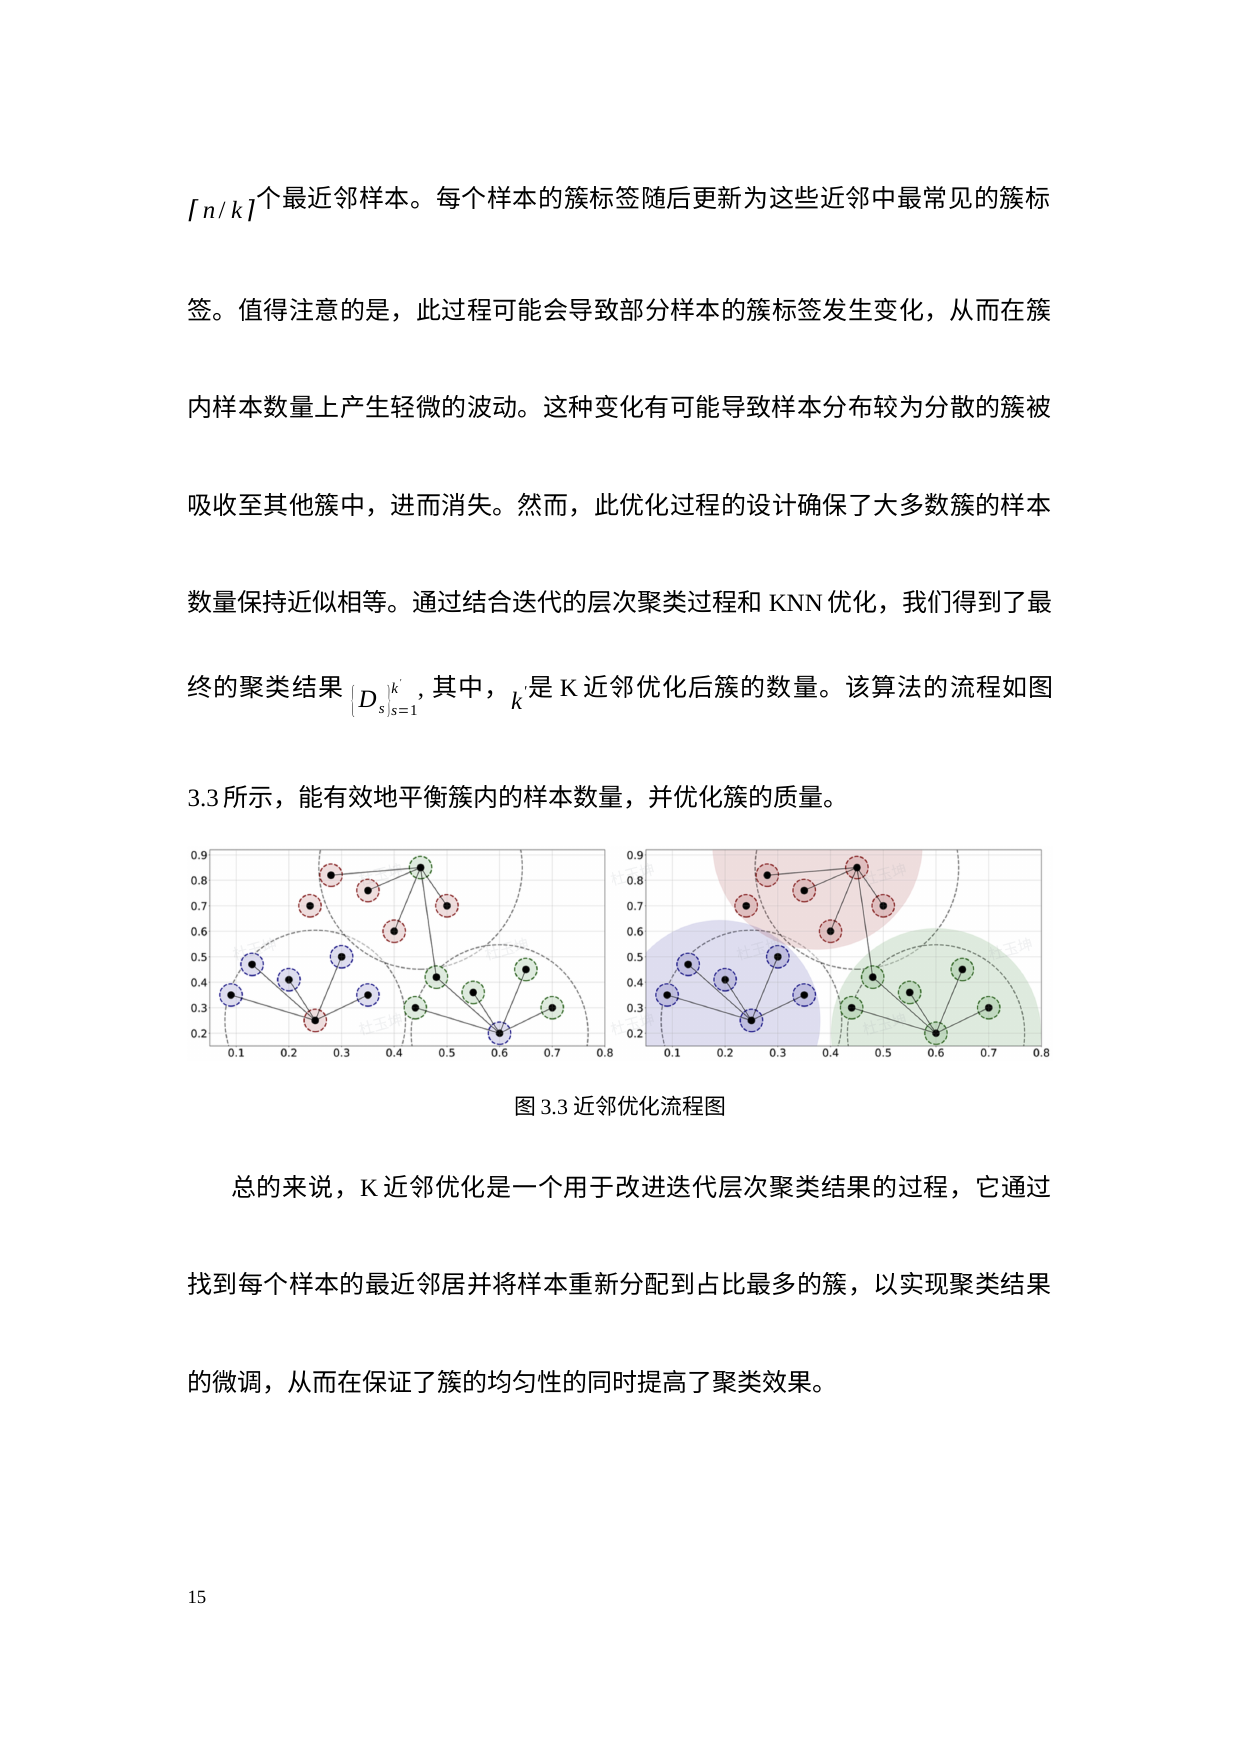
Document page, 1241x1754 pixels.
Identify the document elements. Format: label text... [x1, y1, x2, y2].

picture [187, 846, 1053, 1061]
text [187, 178, 1053, 828]
text 图3.3 近邻优化流程图 [187, 1088, 1053, 1121]
text 总的来说，K近邻优化是一个用于改进迭代层次聚类结果的过程，它通过找到每个样本的最近邻居并将样本重新分配到占比最多的簇，以实现聚类结果的微调，从而在保证了簇的均匀性的同时提高了聚类效果。 [187, 1153, 1053, 1413]
